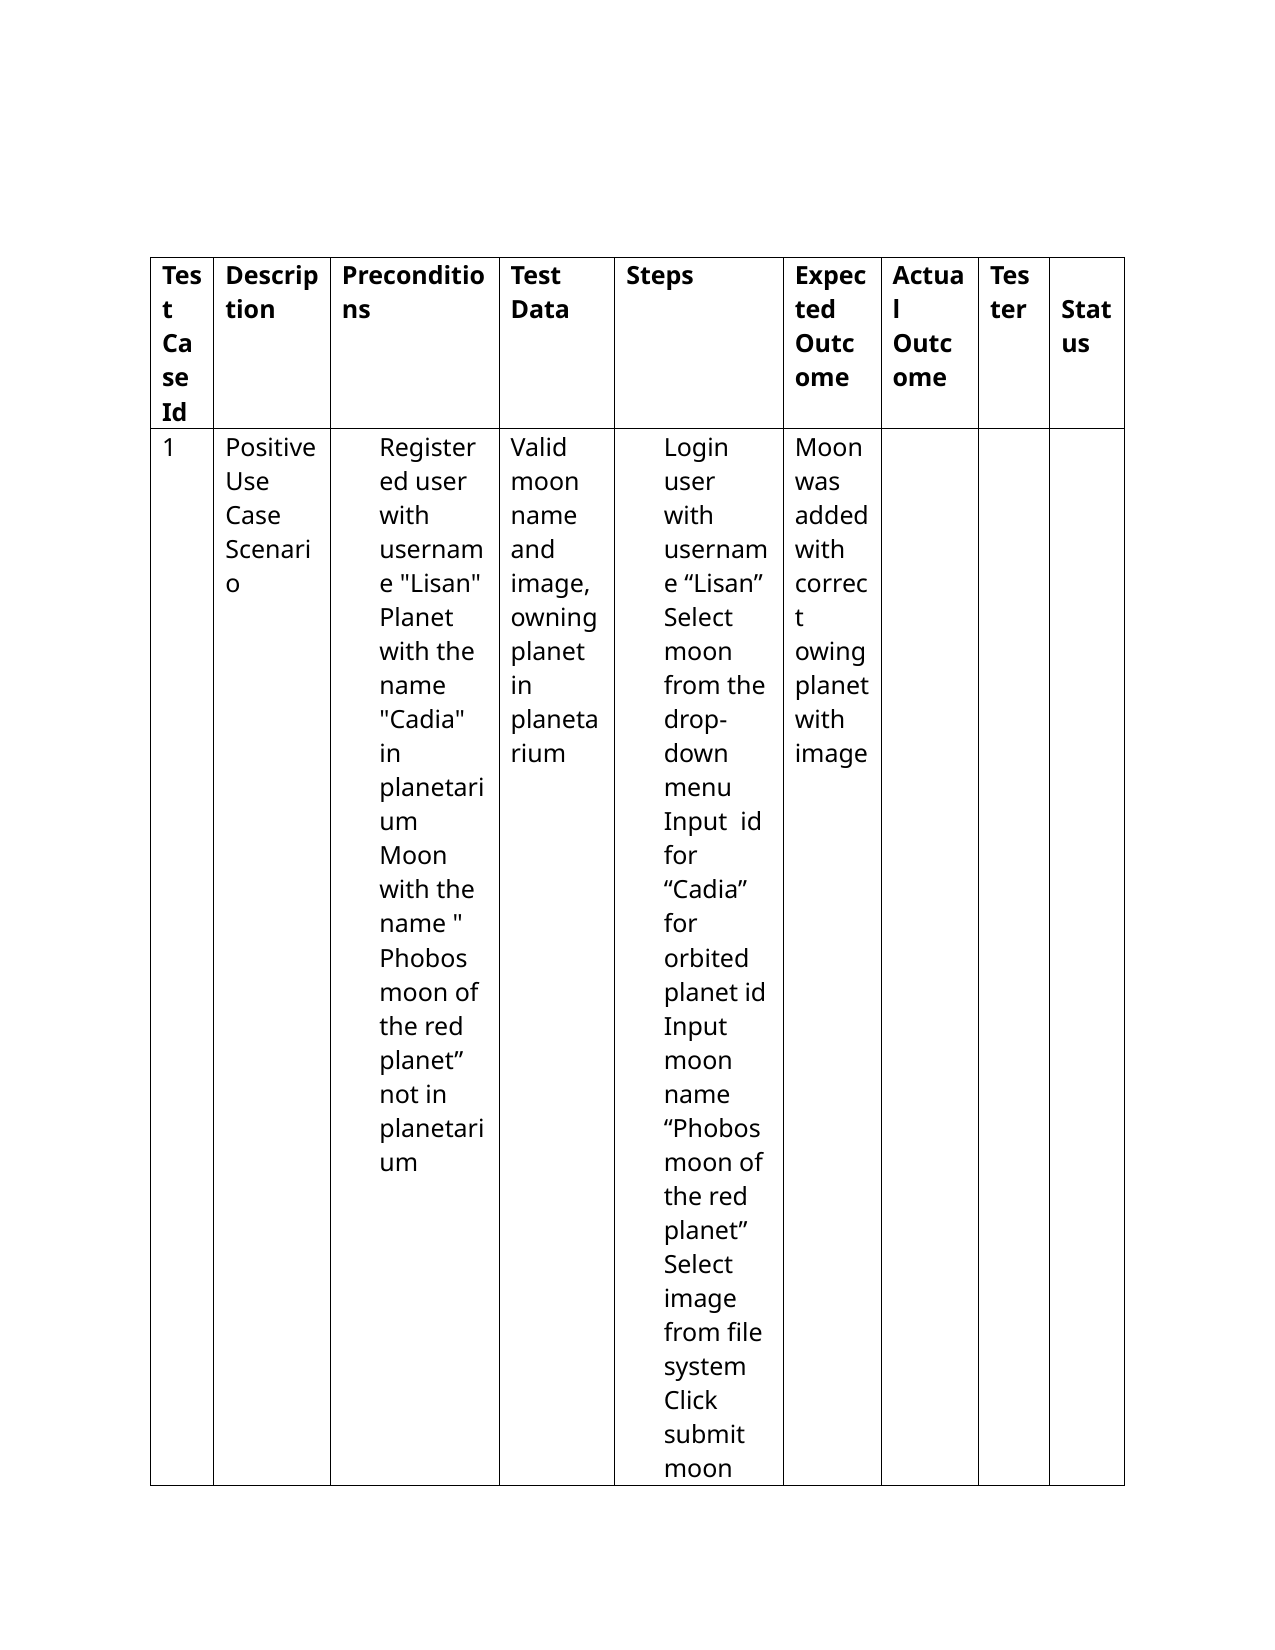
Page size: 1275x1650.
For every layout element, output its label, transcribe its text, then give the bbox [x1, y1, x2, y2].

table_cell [500, 429, 614, 1485]
table_header Test Case Id [151, 258, 213, 428]
table_header Tester [979, 258, 1049, 428]
table_cell [979, 429, 1049, 1485]
table_cell 1 [151, 429, 213, 1485]
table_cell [331, 429, 499, 1485]
table_cell [1050, 429, 1124, 1485]
table_header Expected Outcome [784, 258, 881, 428]
table_cell [882, 429, 978, 1485]
table_header Description [214, 258, 330, 428]
table_header Test Data [500, 258, 614, 428]
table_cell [615, 429, 783, 1485]
table_header Actual Outcome [882, 258, 978, 428]
table_header Preconditions [331, 258, 499, 428]
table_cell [784, 429, 881, 1485]
table_header Status [1050, 258, 1124, 428]
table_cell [214, 429, 330, 1485]
table_header Steps [615, 258, 783, 428]
